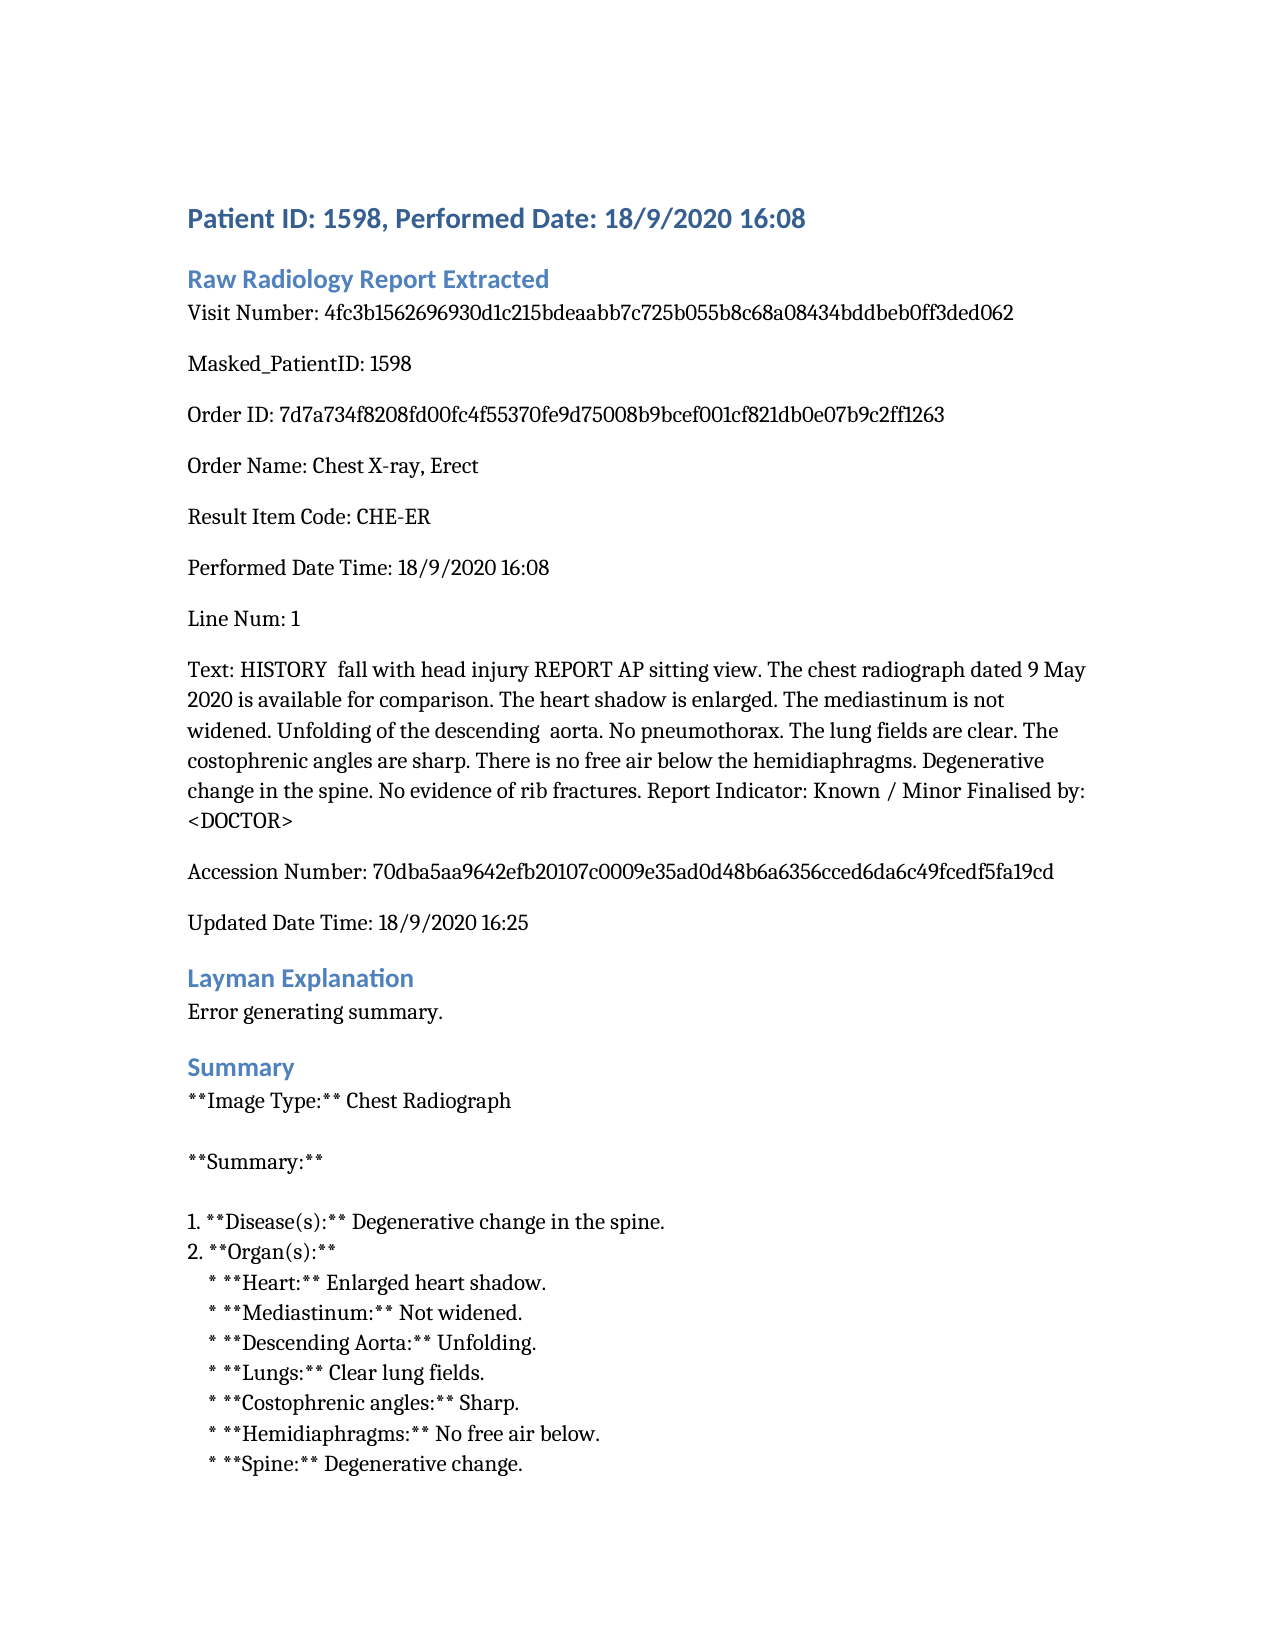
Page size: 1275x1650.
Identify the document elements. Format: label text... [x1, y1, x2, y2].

text Accession Number: 70dba5aa9642efb20107c0009e35ad0d48b6a6356cced6da6c49fcedf5fa19cd [187, 859, 1087, 885]
text Order ID: 7d7a734f8208fd00fc4f55370fe9d75008b9bcef001cf821db0e07b9c2ff1263 [187, 402, 1087, 428]
text Line Num: 1 [187, 606, 1087, 632]
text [187, 1088, 1087, 1477]
text Performed Date Time: 18/9/2020 16:08 [187, 555, 1087, 581]
subtitle Patient ID: 1598, Performed Date: 18/9/2020 16:08 [187, 200, 1087, 236]
subtitle Layman Explanation [187, 961, 1087, 994]
subtitle Raw Radiology Report Extracted [187, 262, 1087, 295]
text Masked_PatientID: 1598 [187, 351, 1087, 377]
subtitle Summary [187, 1050, 1087, 1083]
text Error generating summary. [187, 999, 1087, 1025]
text Visit Number: 4fc3b1562696930d1c215bdeaabb7c725b055b8c68a08434bddbeb0ff3ded062 [187, 300, 1087, 326]
text Updated Date Time: 18/9/2020 16:25 [187, 910, 1087, 936]
text Result Item Code: CHE-ER [187, 504, 1087, 530]
text Order Name: Chest X-ray, Erect [187, 453, 1087, 479]
text Text: HISTORY fall with head injury REPORT AP sitting view. The chest radiograph dated 9 May 2020 is available for comparison. The heart shadow is enlarged. The mediastinum is not widened. Unfolding of the descending aorta. No pneumothorax. The lung fields are clear. The costophrenic angles are sharp. There is no free air below the hemidiaphragms. Degenerative change in the spine. No evidence of rib fractures. Report Indicator: Known / Minor Finalised by: <DOCTOR> [187, 657, 1087, 834]
